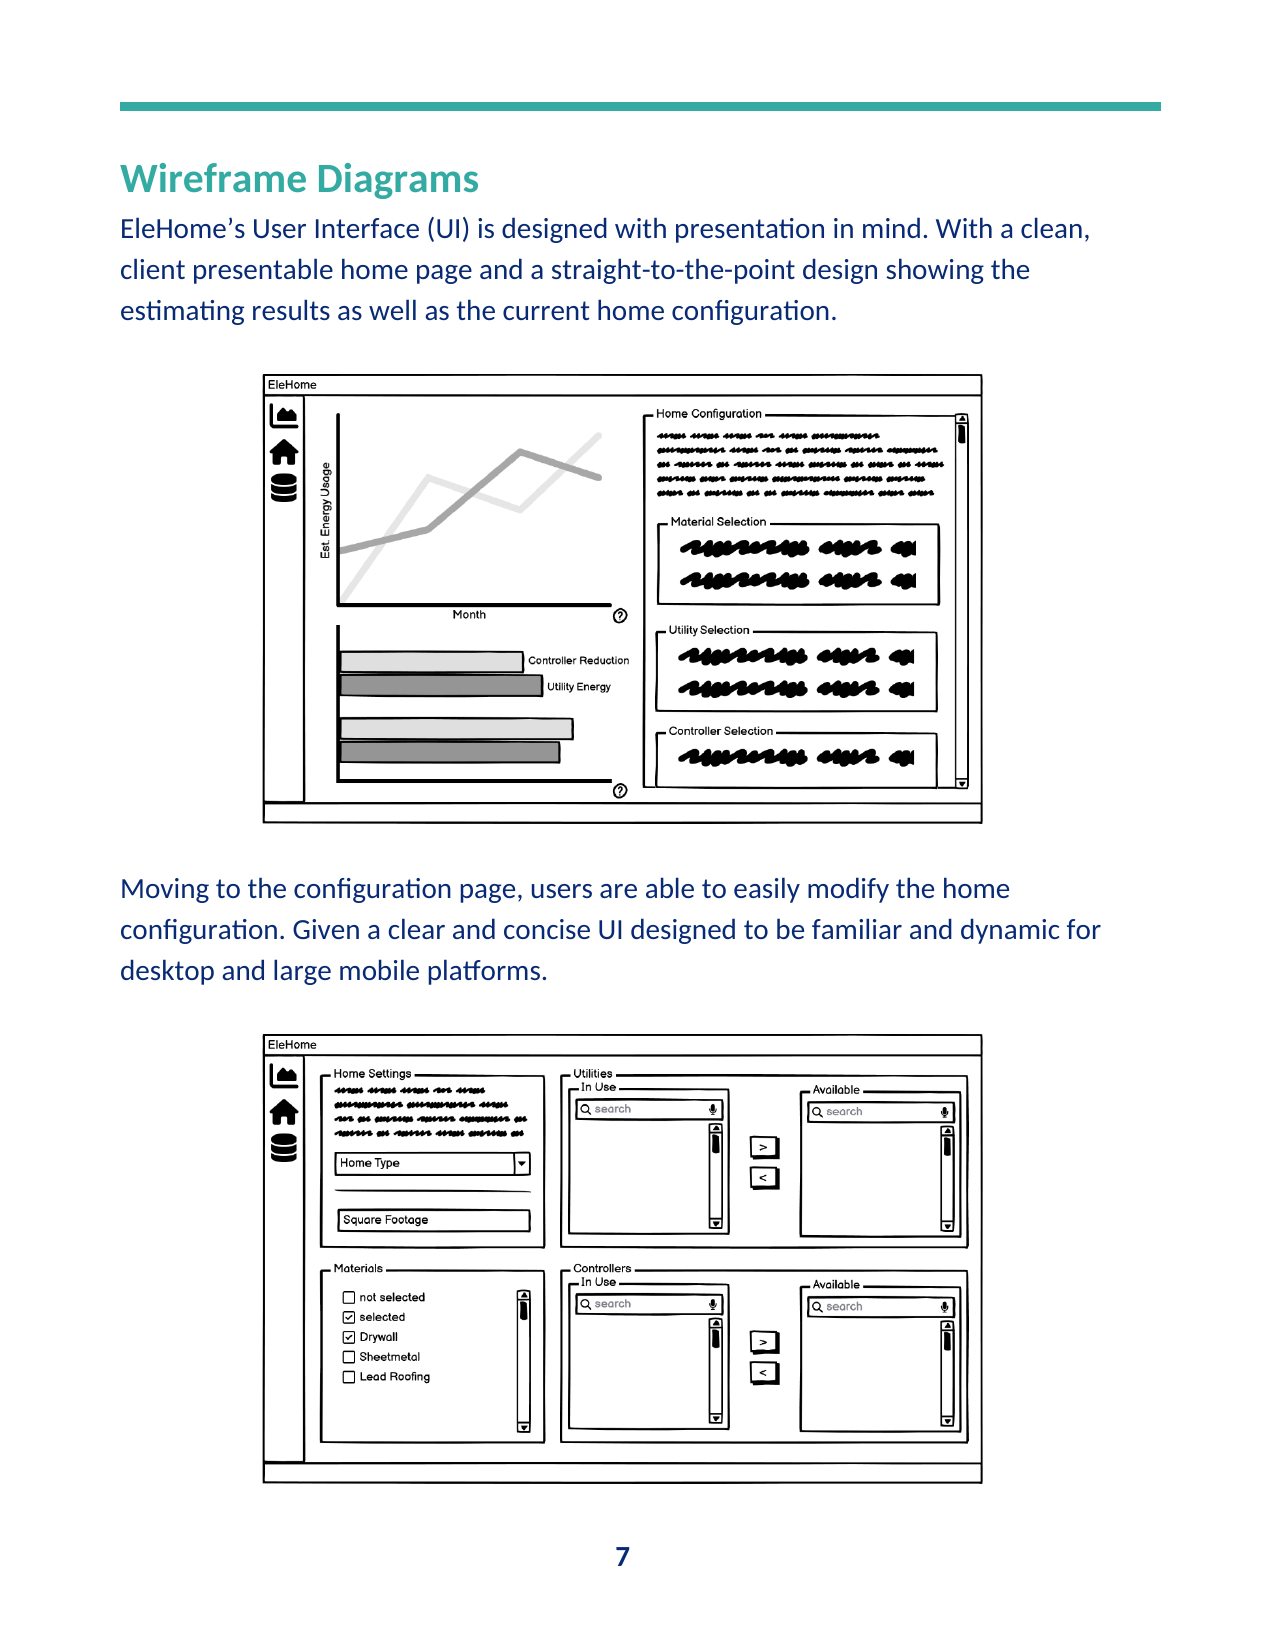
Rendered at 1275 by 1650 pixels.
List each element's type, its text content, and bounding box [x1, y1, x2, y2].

text EleHome’s User Interface (UI) is designed with presentation in mind. With a clean, client presentable home page and a straight-to-the-point design showing the estimating results as well as the current home configuration. [120, 210, 1125, 328]
picture [262, 1034, 983, 1484]
picture [262, 374, 983, 824]
text Moving to the configuration page, users are able to easily modify the home configuration. Given a clear and concise UI designed to be familiar and dynamic for desktop and large mobile platforms. [120, 870, 1125, 988]
text Wireframe Diagrams [120, 152, 1125, 203]
